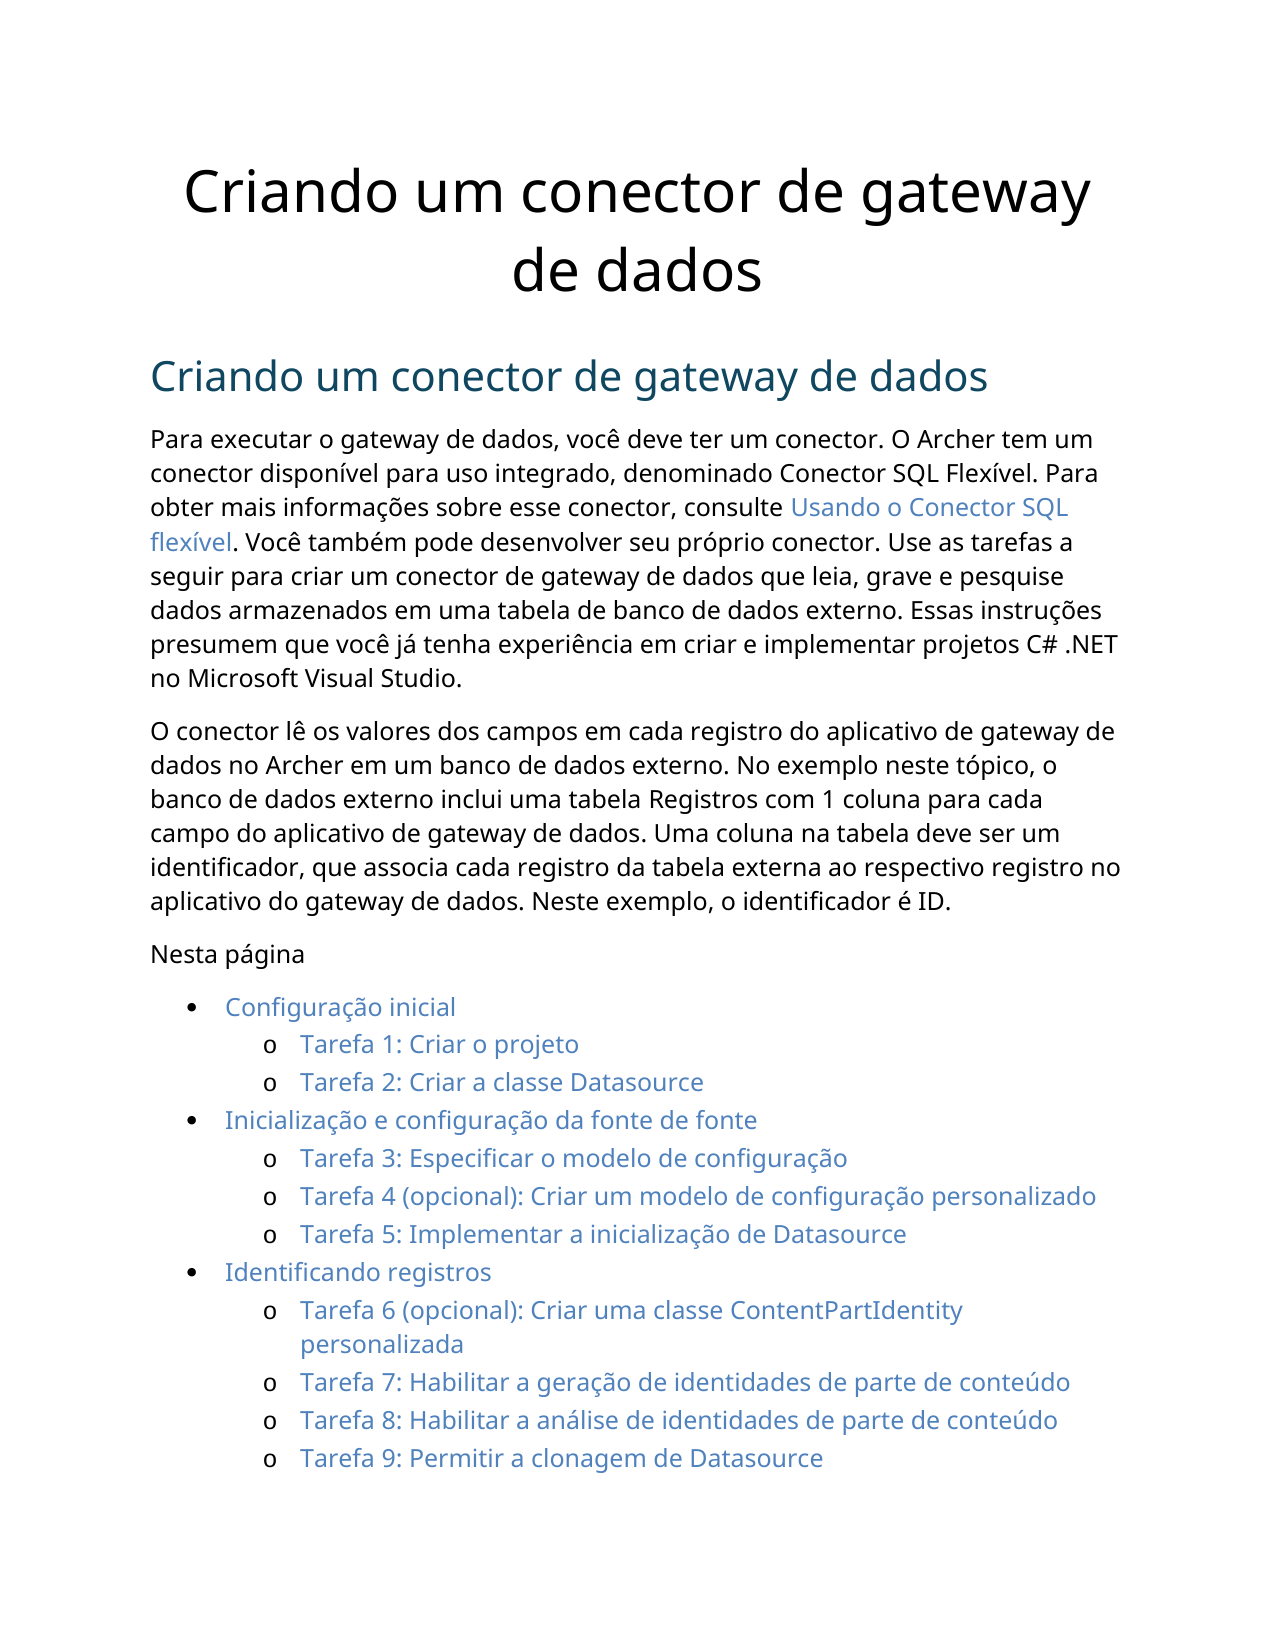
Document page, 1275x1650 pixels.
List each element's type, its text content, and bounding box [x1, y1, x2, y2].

list Inicialização e configuração da fonte de fonte [187, 1103, 1125, 1137]
text Nesta página [150, 936, 1125, 970]
list Tarefa 9: Permitir a clonagem de Datasource [262, 1441, 1125, 1475]
list Tarefa 1: Criar o projeto [262, 1027, 1125, 1061]
list Identificando registros [187, 1255, 1125, 1289]
text Para executar o gateway de dados, você deve ter um conector. O Archer tem um conector disponível para uso integrado, denominado Conector SQL Flexível. Para obter mais informações sobre esse conector, consulte Usando o Conector SQL flexível. Você também pode desenvolver seu próprio conector. Use as tarefas a seguir para criar um conector de gateway de dados que leia, grave e pesquise dados armazenados em uma tabela de banco de dados externo. Essas instruções presumem que você já tenha experiência em criar e implementar projetos C# .NET no Microsoft Visual Studio. [150, 422, 1125, 694]
subtitle Criando um conector de gateway de dados [150, 346, 1125, 403]
title Criando um conector de gateway de dados [150, 150, 1125, 309]
list Tarefa 6 (opcional): Criar uma classe ContentPartIdentity personalizada [262, 1293, 1125, 1361]
text O conector lê os valores dos campos em cada registro do aplicativo de gateway de dados no Archer em um banco de dados externo. No exemplo neste tópico, o banco de dados externo inclui uma tabela Registros com 1 coluna para cada campo do aplicativo de gateway de dados. Uma coluna na tabela deve ser um identificador, que associa cada registro da tabela externa ao respectivo registro no aplicativo do gateway de dados. Neste exemplo, o identificador é ID. [150, 713, 1125, 918]
list Configuração inicial [187, 989, 1125, 1023]
list Tarefa 2: Criar a classe Datasource [262, 1065, 1125, 1099]
list Tarefa 3: Especificar o modelo de configuração [262, 1141, 1125, 1175]
list Tarefa 5: Implementar a inicialização de Datasource [262, 1217, 1125, 1251]
list Tarefa 7: Habilitar a geração de identidades de parte de conteúdo [262, 1365, 1125, 1399]
list Tarefa 4 (opcional): Criar um modelo de configuração personalizado [262, 1179, 1125, 1213]
list Tarefa 8: Habilitar a análise de identidades de parte de conteúdo [262, 1403, 1125, 1437]
